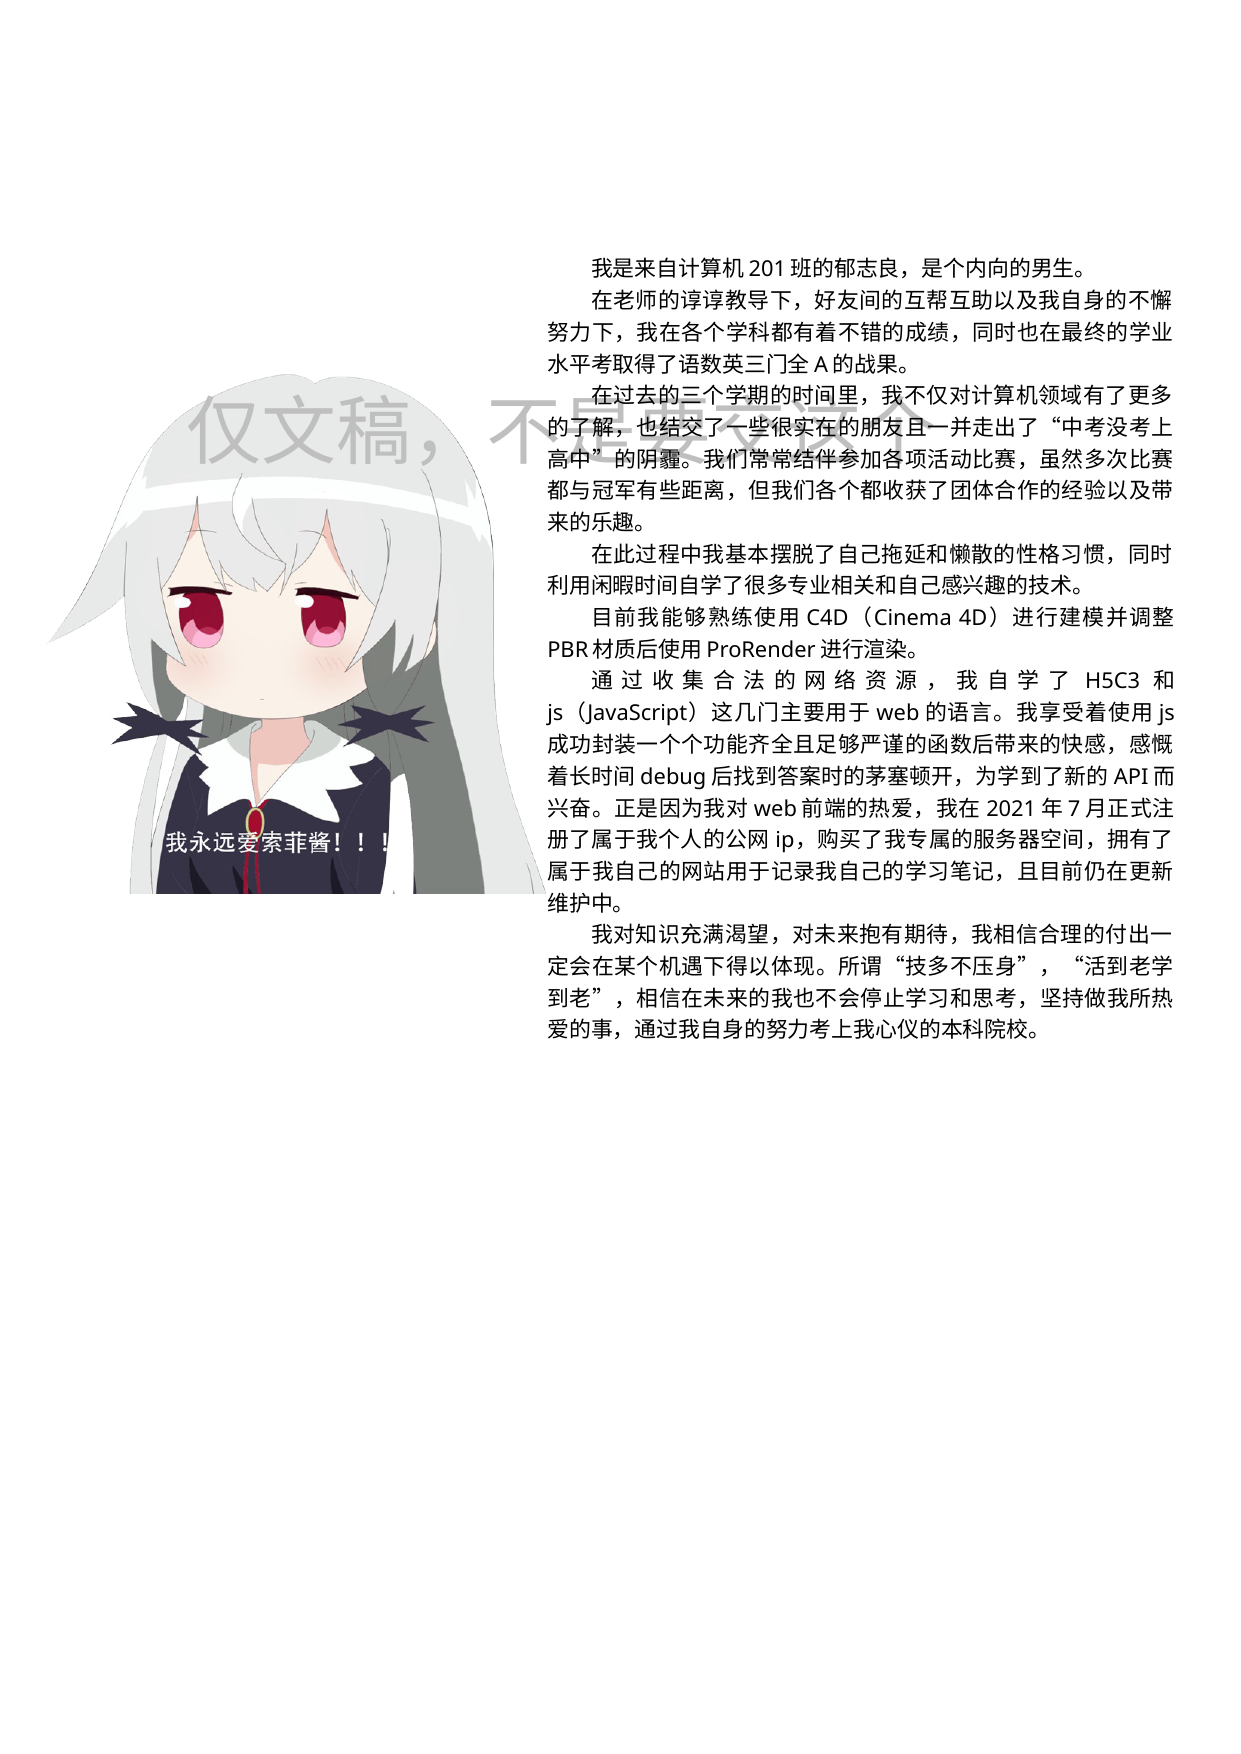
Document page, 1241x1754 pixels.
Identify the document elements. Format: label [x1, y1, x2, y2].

picture [18, 352, 561, 894]
